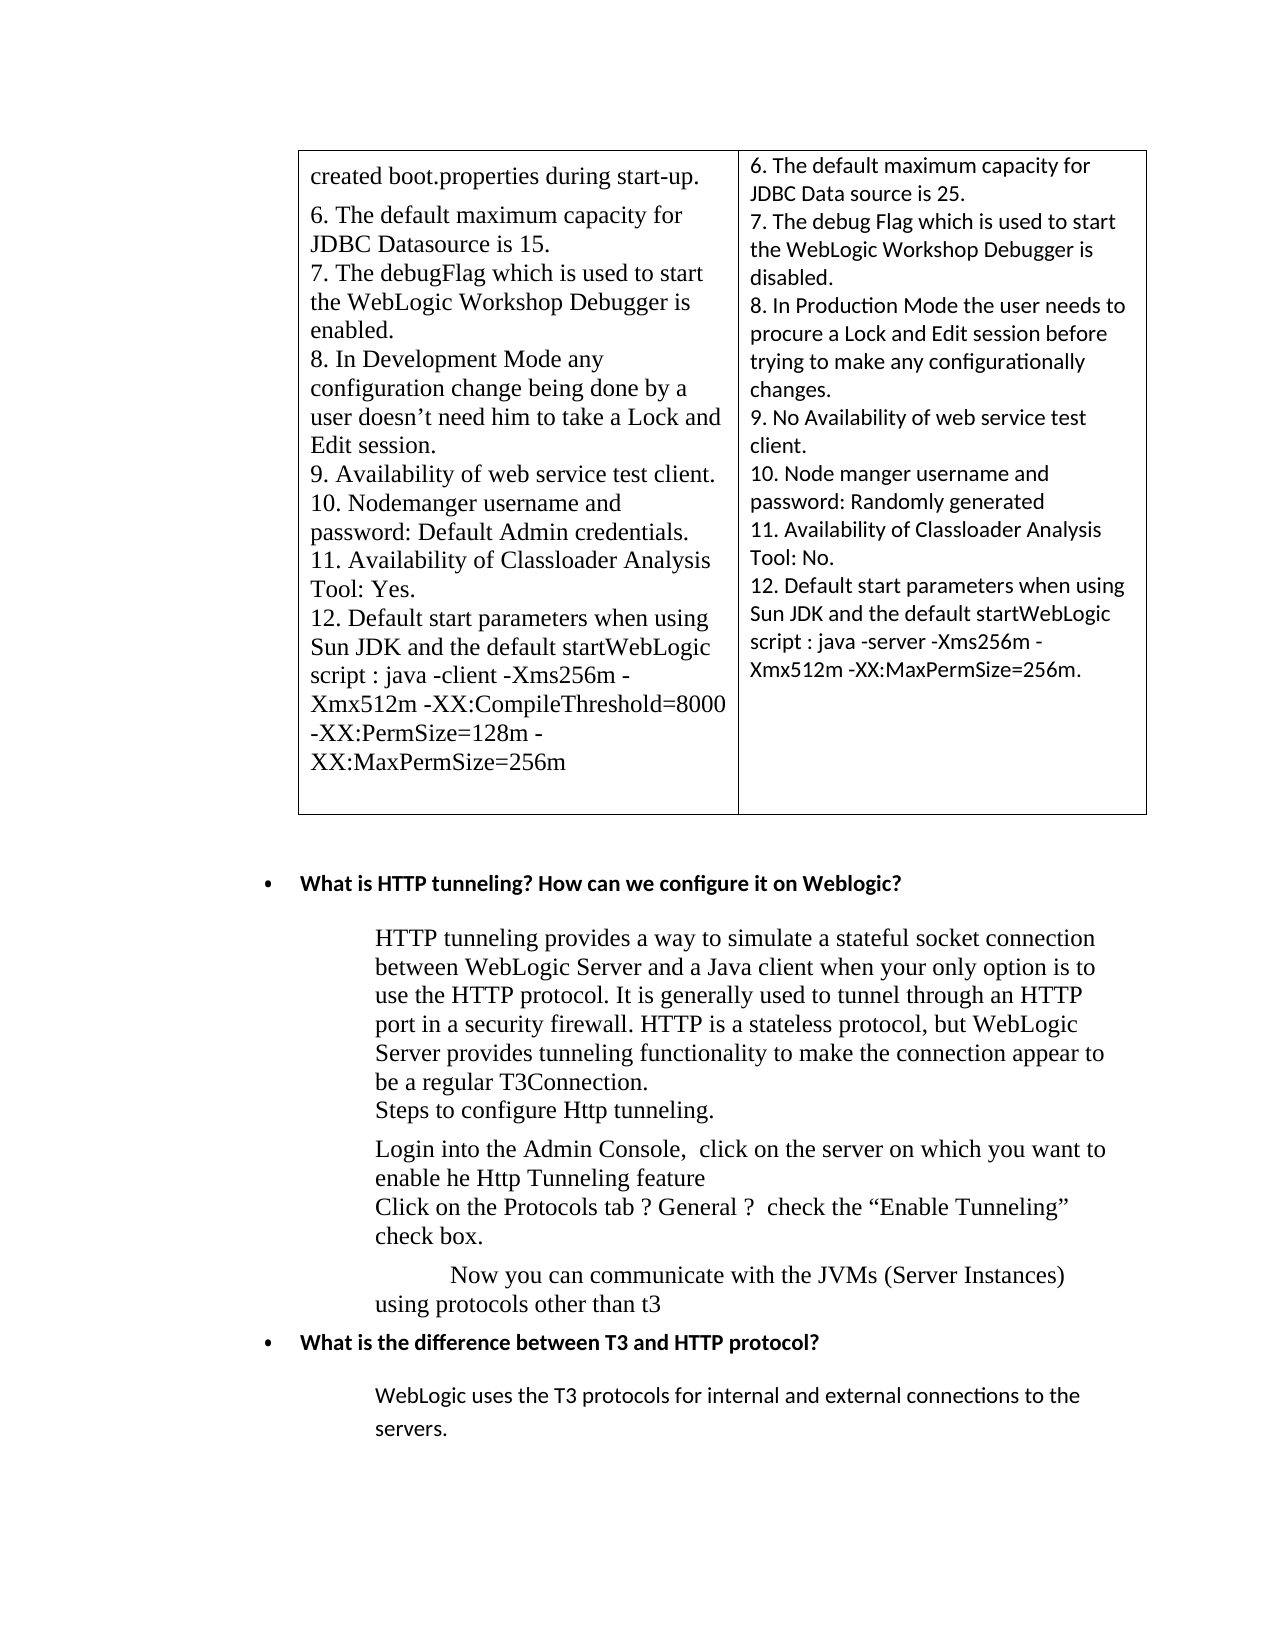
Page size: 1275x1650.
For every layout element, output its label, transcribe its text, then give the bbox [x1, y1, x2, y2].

text Now you can communicate with the JVMs (Server Instances) using protocols other than t3 [375, 1260, 1125, 1317]
text Login into the Admin Console, click on the server on which you want to enable he Http Tunneling feature Click on the Protocols tab ? General ? check the “Enable Tunneling” check box. [375, 1134, 1125, 1249]
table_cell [739, 151, 1146, 814]
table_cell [299, 151, 738, 814]
text HTTP tunneling provides a way to simulate a stateful socket connection between WebLogic Server and a Java client when your only option is to use the HTTP protocol. It is generally used to tunnel through an HTTP port in a security firewall. HTTP is a stateless protocol, but WebLogic Server provides tunneling functionality to make the connection appear to be a regular T3Connection. Steps to configure Http tunneling. [375, 923, 1125, 1124]
list What is the difference between T3 and HTTP protocol? [262, 1328, 1125, 1357]
list What is HTTP tunneling? How can we configure it on Weblogic? [262, 869, 1125, 898]
text WebLogic uses the T3 protocols for internal and external connections to the servers. [375, 1382, 1125, 1442]
